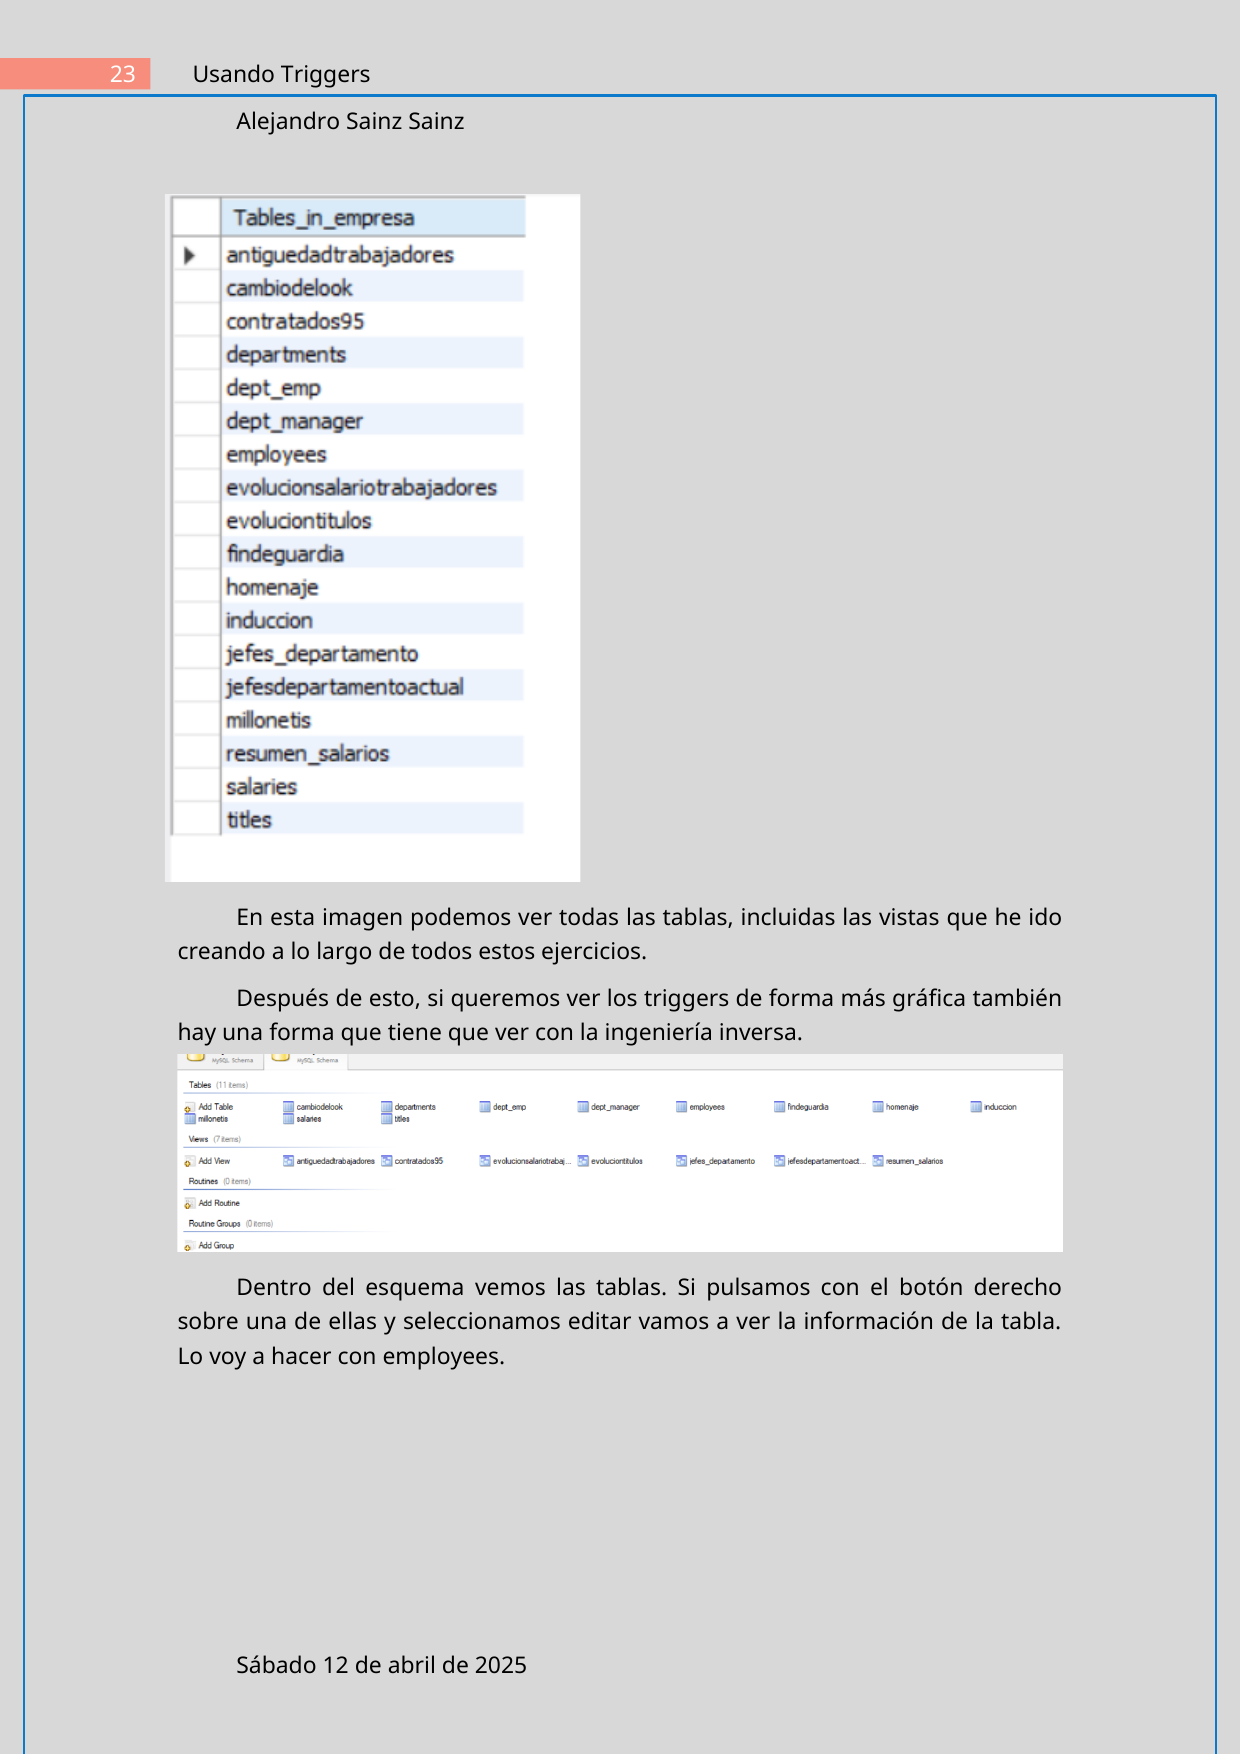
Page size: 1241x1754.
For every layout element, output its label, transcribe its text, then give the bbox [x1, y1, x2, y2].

text Después de esto, si queremos ver los triggers de forma más gráfica también hay una forma que tiene que ver con la ingeniería inversa. [177, 982, 1063, 1048]
picture [177, 1054, 1063, 1252]
text Dentro del esquema vemos las tablas. Si pulsamos con el botón derecho sobre una de ellas y seleccionamos editar vamos a ver la información de la tabla. Lo voy a hacer con employees. [177, 1252, 1063, 1371]
picture [164, 194, 581, 882]
